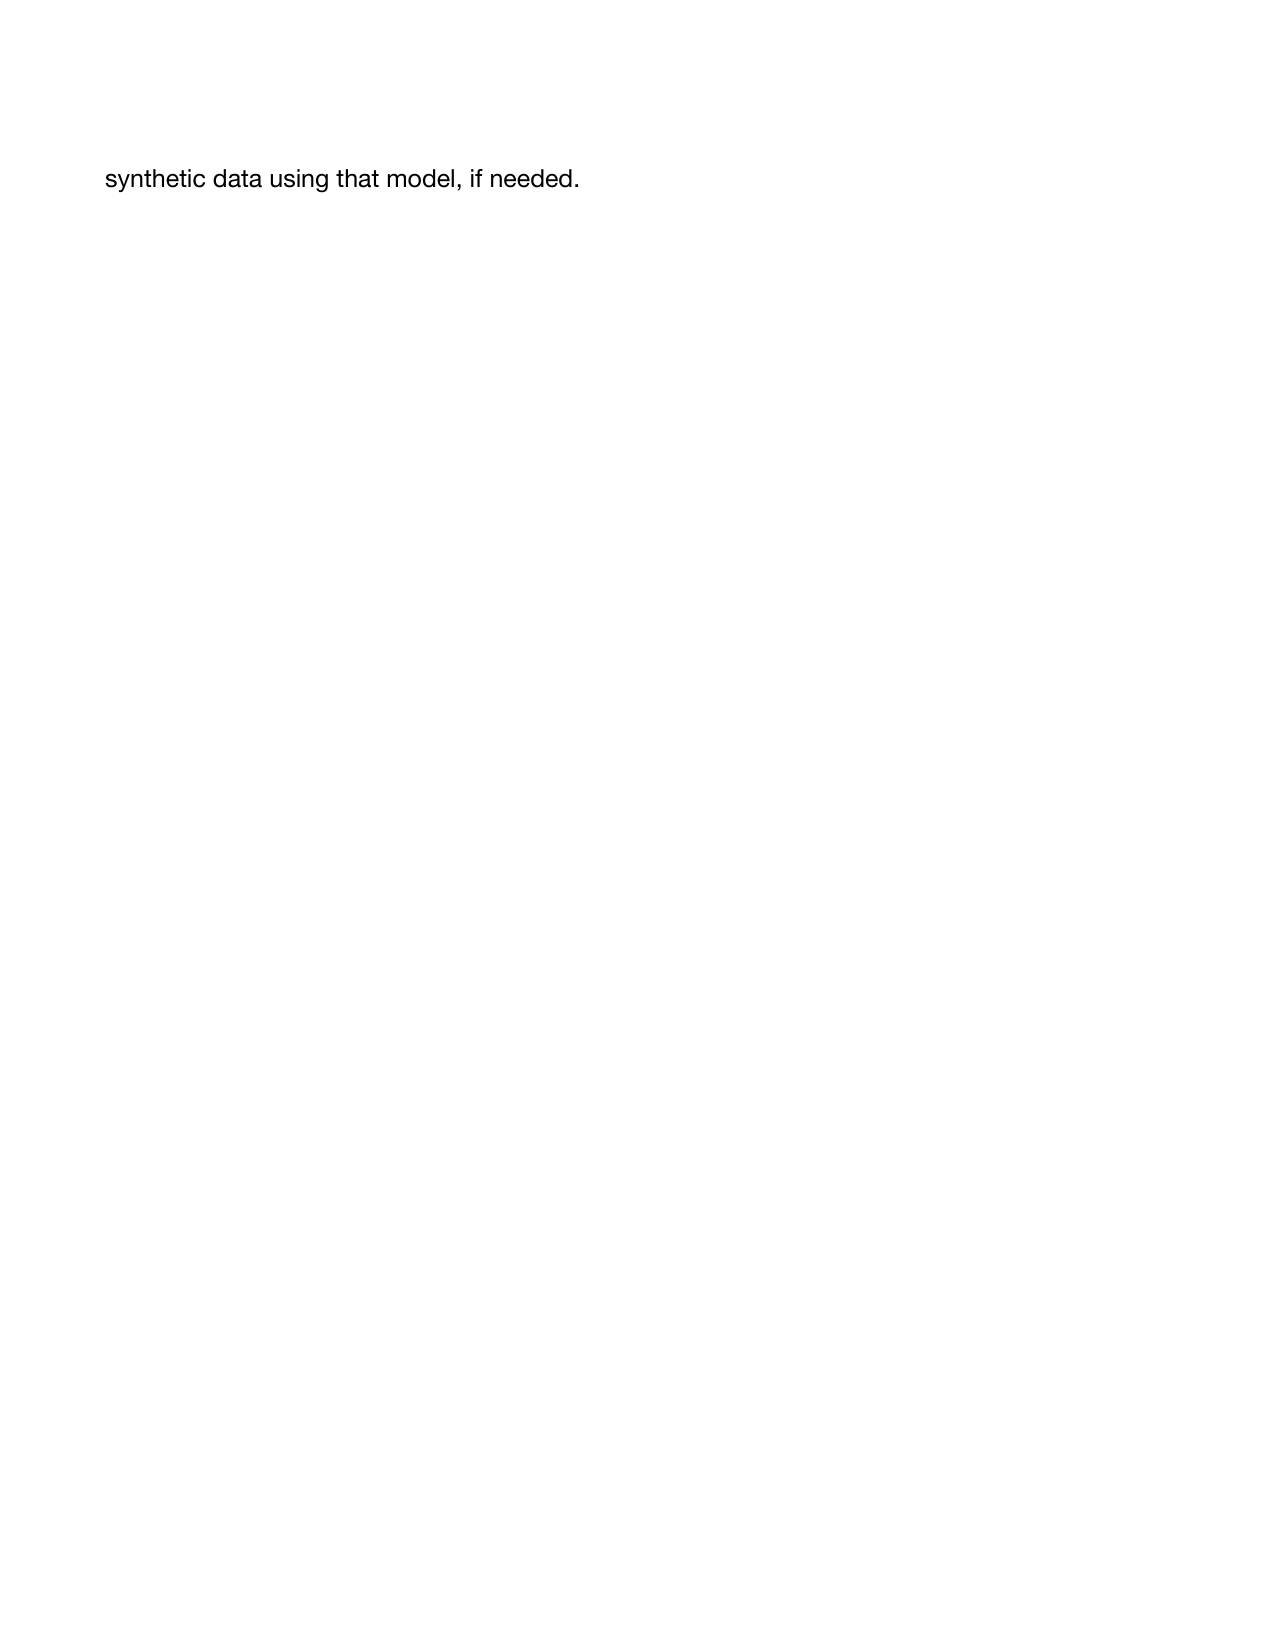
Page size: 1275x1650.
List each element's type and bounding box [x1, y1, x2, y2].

text [105, 163, 1078, 195]
